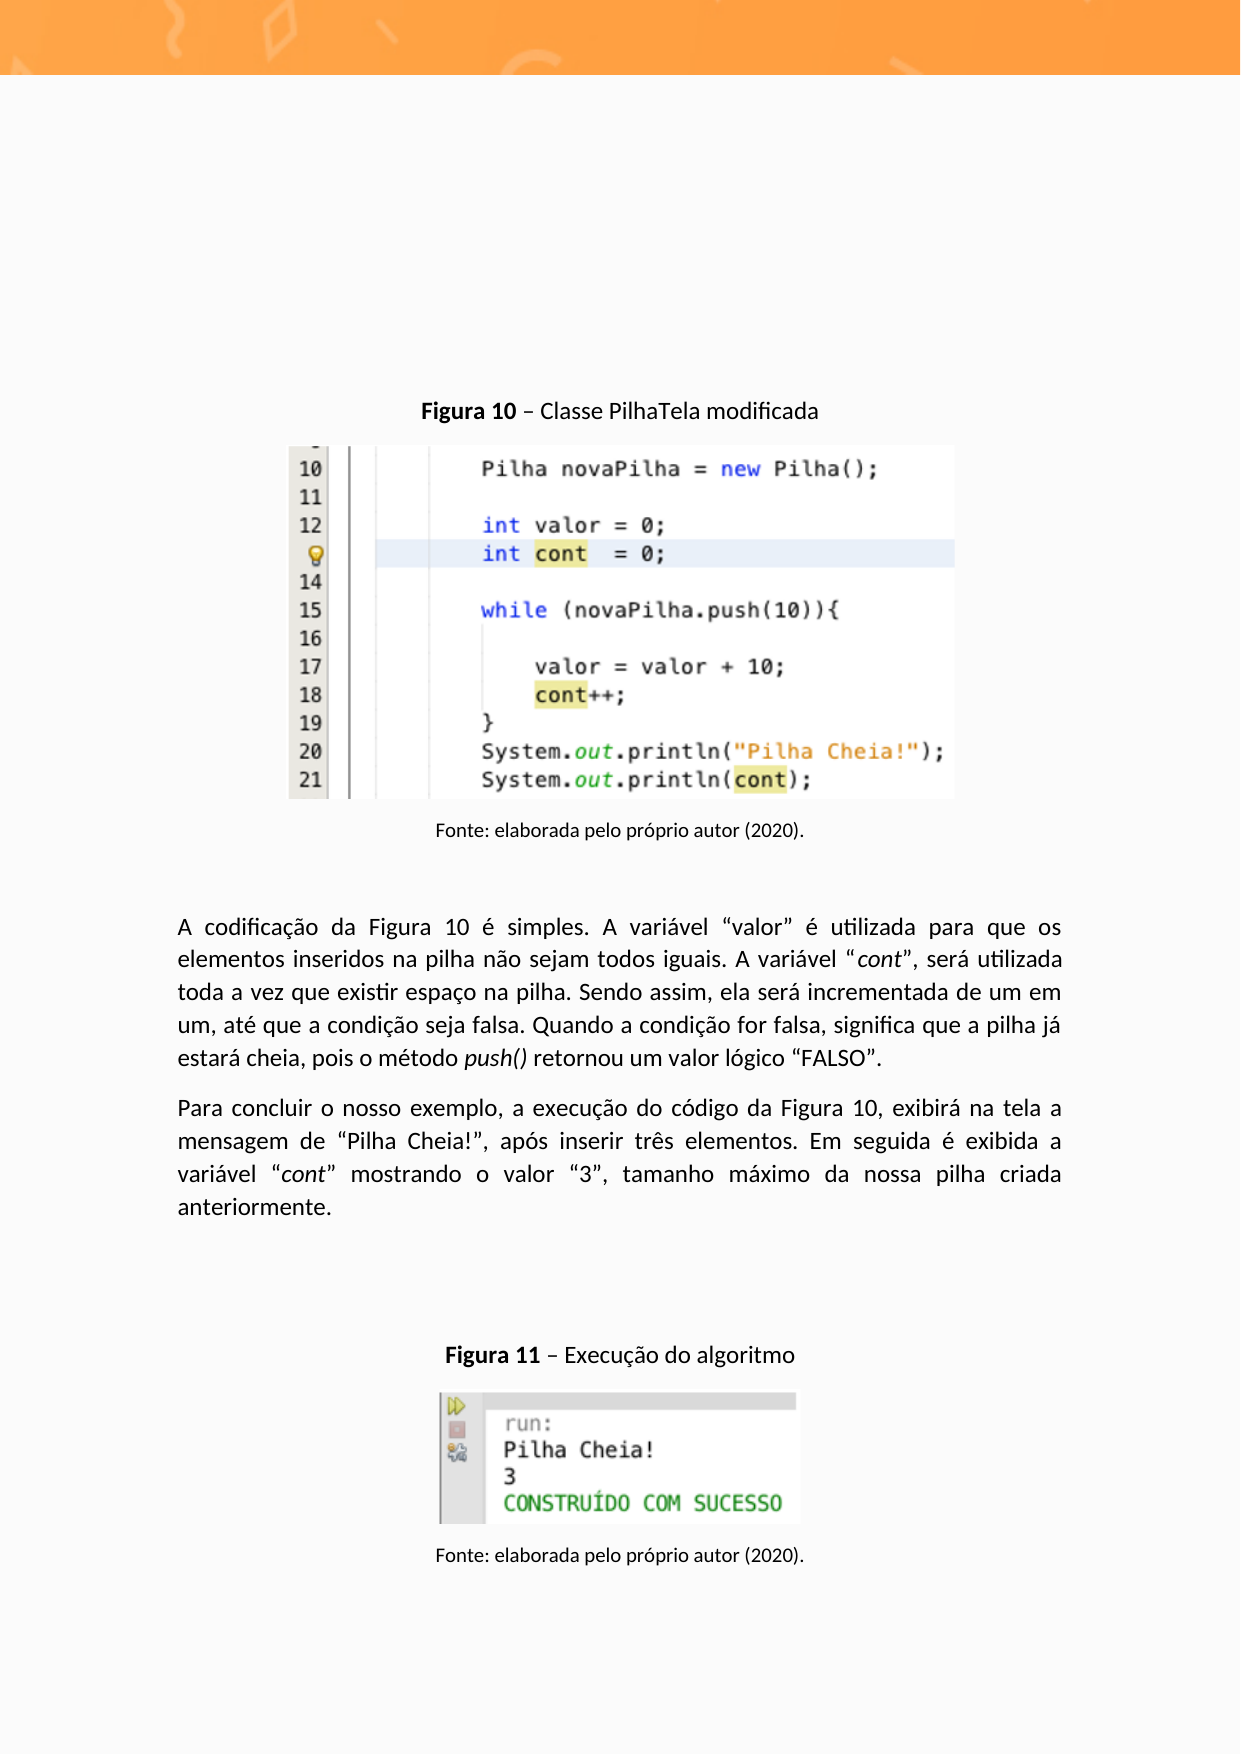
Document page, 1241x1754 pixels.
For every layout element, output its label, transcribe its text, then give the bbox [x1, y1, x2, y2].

text Fonte: elaborada pelo próprio autor (2020). [177, 817, 1063, 842]
text Para concluir o nosso exemplo, a execução do código da Figura 10, exibirá na tela a mensagem de “Pilha Cheia!”, após inserir três elementos. Em seguida é exibida a variável “cont” mostrando o valor “3”, tamanho máximo da nossa pilha criada anteriormente. [177, 1092, 1063, 1221]
picture [285, 445, 955, 799]
text Figura 11 – Execução do algoritmo [177, 1339, 1063, 1370]
text Figura 10 – Classe PilhaTela modificada [177, 396, 1063, 426]
text A codificação da Figura 10 é simples. A variável “valor” é utilizada para que os elementos inseridos na pilha não sejam todos iguais. A variável “cont”, será utilizada toda a vez que existir espaço na pilha. Sendo assim, ela será incrementada de um em um, até que a condição seja falsa. Quando a condição for falsa, significa que a pilha já estará cheia, pois o método push() retornou um valor lógico “FALSO”. [177, 911, 1063, 1073]
picture [0, 0, 1241, 75]
text Fonte: elaborada pelo próprio autor (2020). [177, 1542, 1063, 1568]
picture [439, 1389, 801, 1524]
